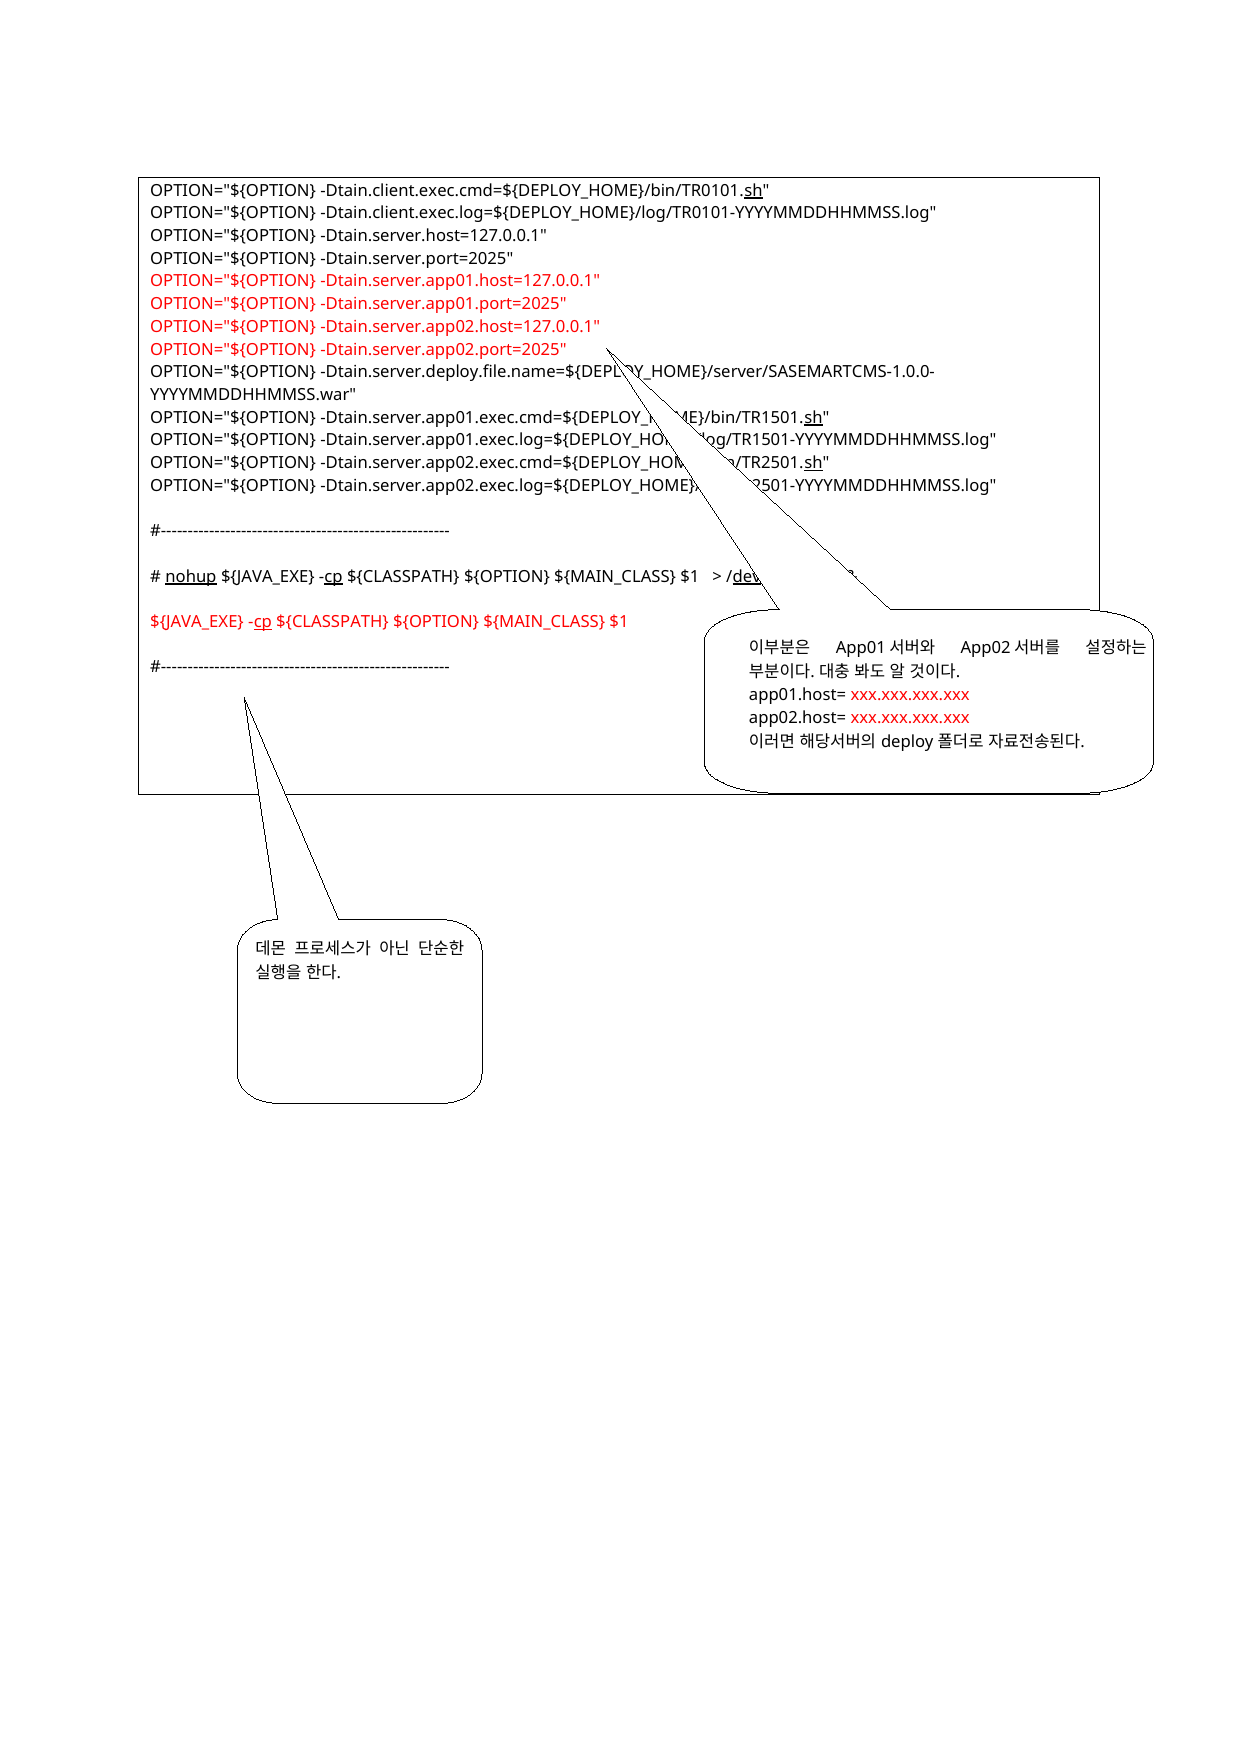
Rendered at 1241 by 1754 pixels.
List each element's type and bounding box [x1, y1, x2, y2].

table_header [139, 178, 1099, 793]
